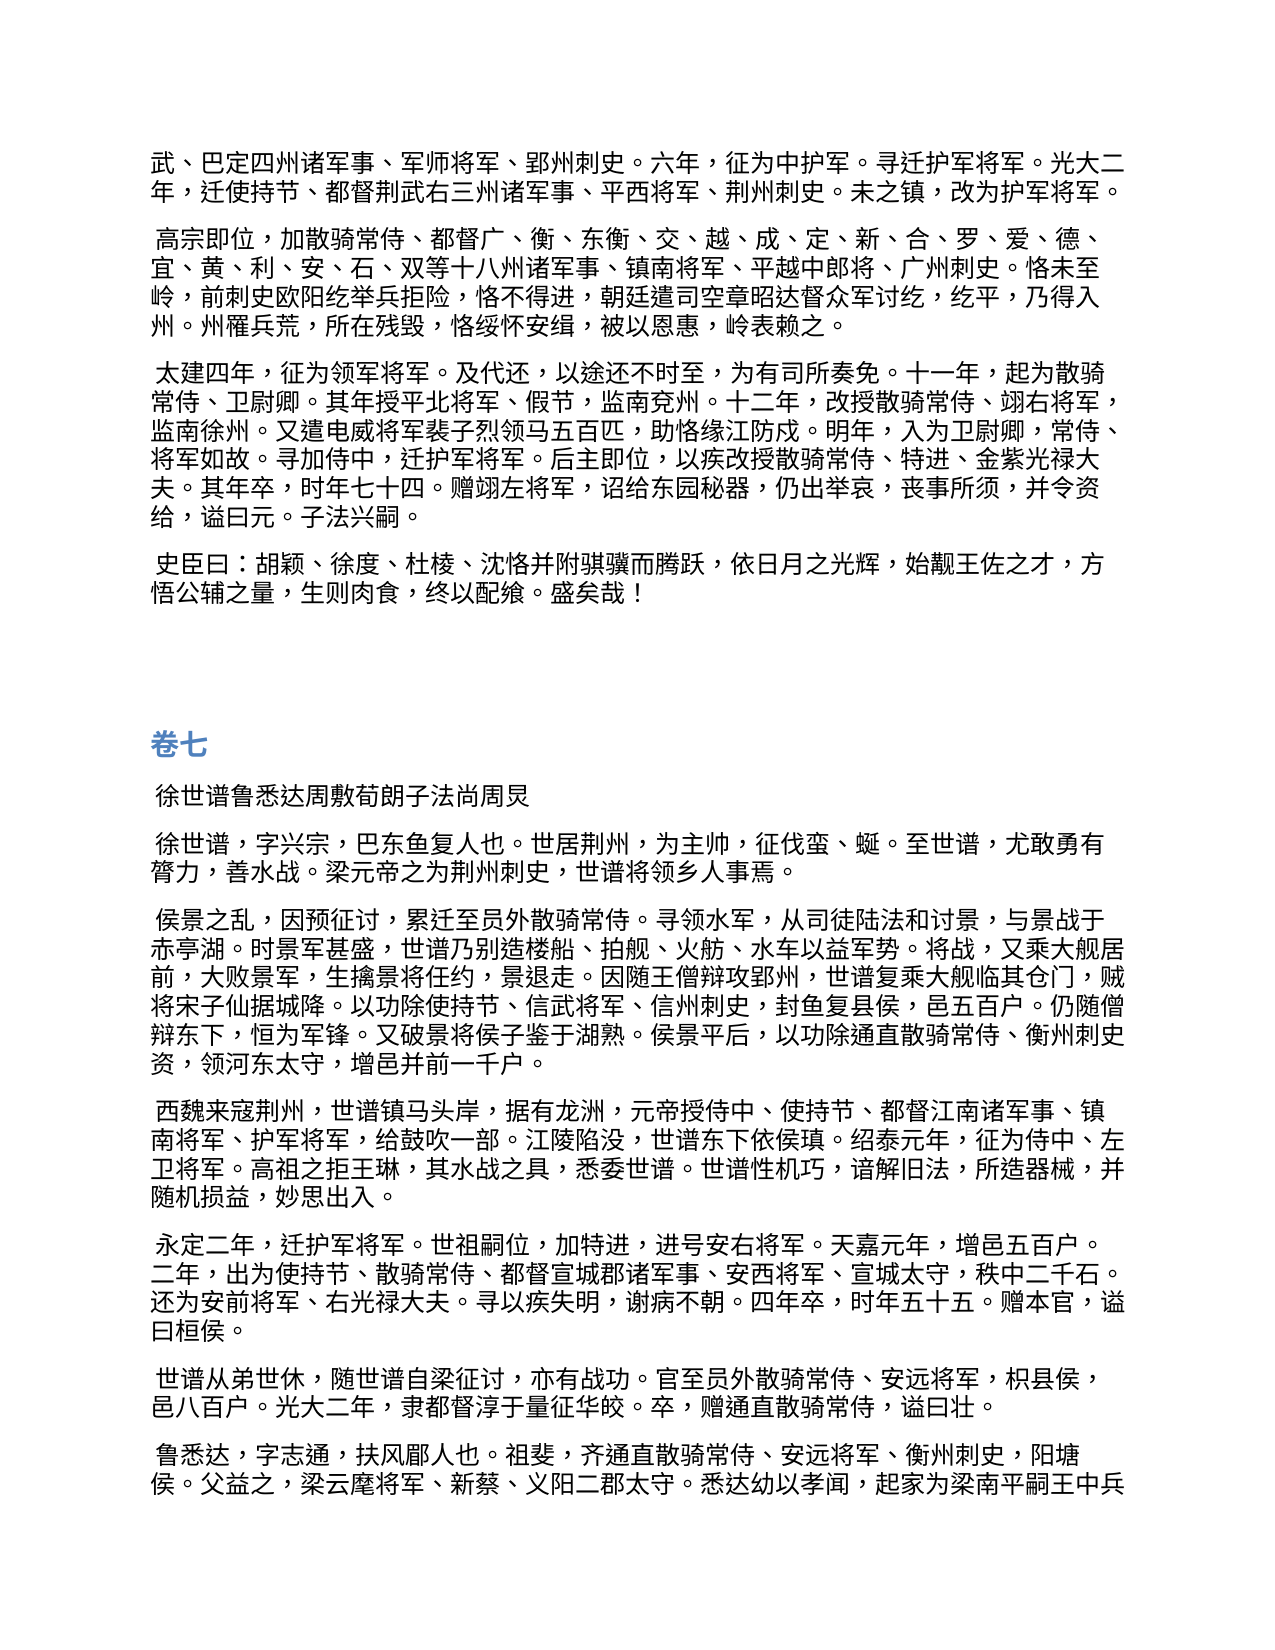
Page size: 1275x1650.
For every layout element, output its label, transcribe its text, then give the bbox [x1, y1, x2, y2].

text 史臣曰：胡颖、徐度、杜棱、沈恪并附骐骥而腾跃，依日月之光辉，始觏王佐之才，方悟公辅之量，生则肉食，终以配飨。盛矣哉！ [150, 551, 1125, 609]
text 徐世谱鲁悉达周敷荀朗子法尚周炅 [150, 783, 1125, 812]
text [150, 150, 1125, 207]
text 徐世谱，字兴宗，巴东鱼复人也。世居荆州，为主帅，征伐蛮、蜒。至世谱，尤敢勇有膂力，善水战。梁元帝之为荆州刺史，世谱将领乡人事焉。 [150, 831, 1125, 888]
text 太建四年，征为领军将军。及代还，以途还不时至，为有司所奏免。十一年，起为散骑常侍、卫尉卿。其年授平北将军、假节，监南兗州。十二年，改授散骑常侍、翊右将军，监南徐州。又遣电威将军裴子烈领马五百匹，助恪缘江防戍。明年，入为卫尉卿，常侍、将军如故。寻加侍中，迁护军将军。后主即位，以疾改授散骑常侍、特进、金紫光禄大夫。其年卒，时年七十四。赠翊左将军，诏给东园秘器，仍出举哀，丧事所须，并令资给，谥曰元。子法兴嗣。 [150, 360, 1125, 532]
text 世谱从弟世休，随世谱自梁征讨，亦有战功。官至员外散骑常侍、安远将军，枳县侯，邑八百户。光大二年，隶都督淳于量征华皎。卒，赠通直散骑常侍，谥曰壮。 [150, 1366, 1125, 1423]
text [150, 1442, 1125, 1499]
text 永定二年，迁护军将军。世祖嗣位，加特进，进号安右将军。天嘉元年，增邑五百户。二年，出为使持节、散骑常侍、都督宣城郡诸军事、安西将军、宣城太守，秩中二千石。还为安前将军、右光禄大夫。寻以疾失明，谢病不朝。四年卒，时年五十五。赠本官，谥曰桓侯。 [150, 1232, 1125, 1347]
text 侯景之乱，因预征讨，累迁至员外散骑常侍。寻领水军，从司徒陆法和讨景，与景战于赤亭湖。时景军甚盛，世谱乃别造楼船、拍舰、火舫、水车以益军势。将战，又乘大舰居前，大败景军，生擒景将任约，景退走。因随王僧辩攻郢州，世谱复乘大舰临其仓门，贼将宋子仙据城降。以功除使持节、信武将军、信州刺史，封鱼复县侯，邑五百户。仍随僧辩东下，恒为军锋。又破景将侯子鉴于湖熟。侯景平后，以功除通直散骑常侍、衡州刺史资，领河东太守，增邑并前一千户。 [150, 907, 1125, 1079]
text 西魏来寇荆州，世谱镇马头岸，据有龙洲，元帝授侍中、使持节、都督江南诸军事、镇南将军、护军将军，给鼓吹一部。江陵陷没，世谱东下依侯瑱。绍泰元年，征为侍中、左卫将军。高祖之拒王琳，其水战之具，悉委世谱。世谱性机巧，谙解旧法，所造器械，并随机损益，妙思出入。 [150, 1098, 1125, 1213]
subtitle 卷七 [150, 724, 1125, 764]
text 高宗即位，加散骑常侍、都督广、衡、东衡、交、越、成、定、新、合、罗、爱、德、宜、黄、利、安、石、双等十八州诸军事、镇南将军、平越中郎将、广州刺史。恪未至岭，前刺史欧阳纥举兵拒险，恪不得进，朝廷遣司空章昭达督众军讨纥，纥平，乃得入州。州罹兵荒，所在残毁，恪绥怀安缉，被以恩惠，岭表赖之。 [150, 226, 1125, 341]
